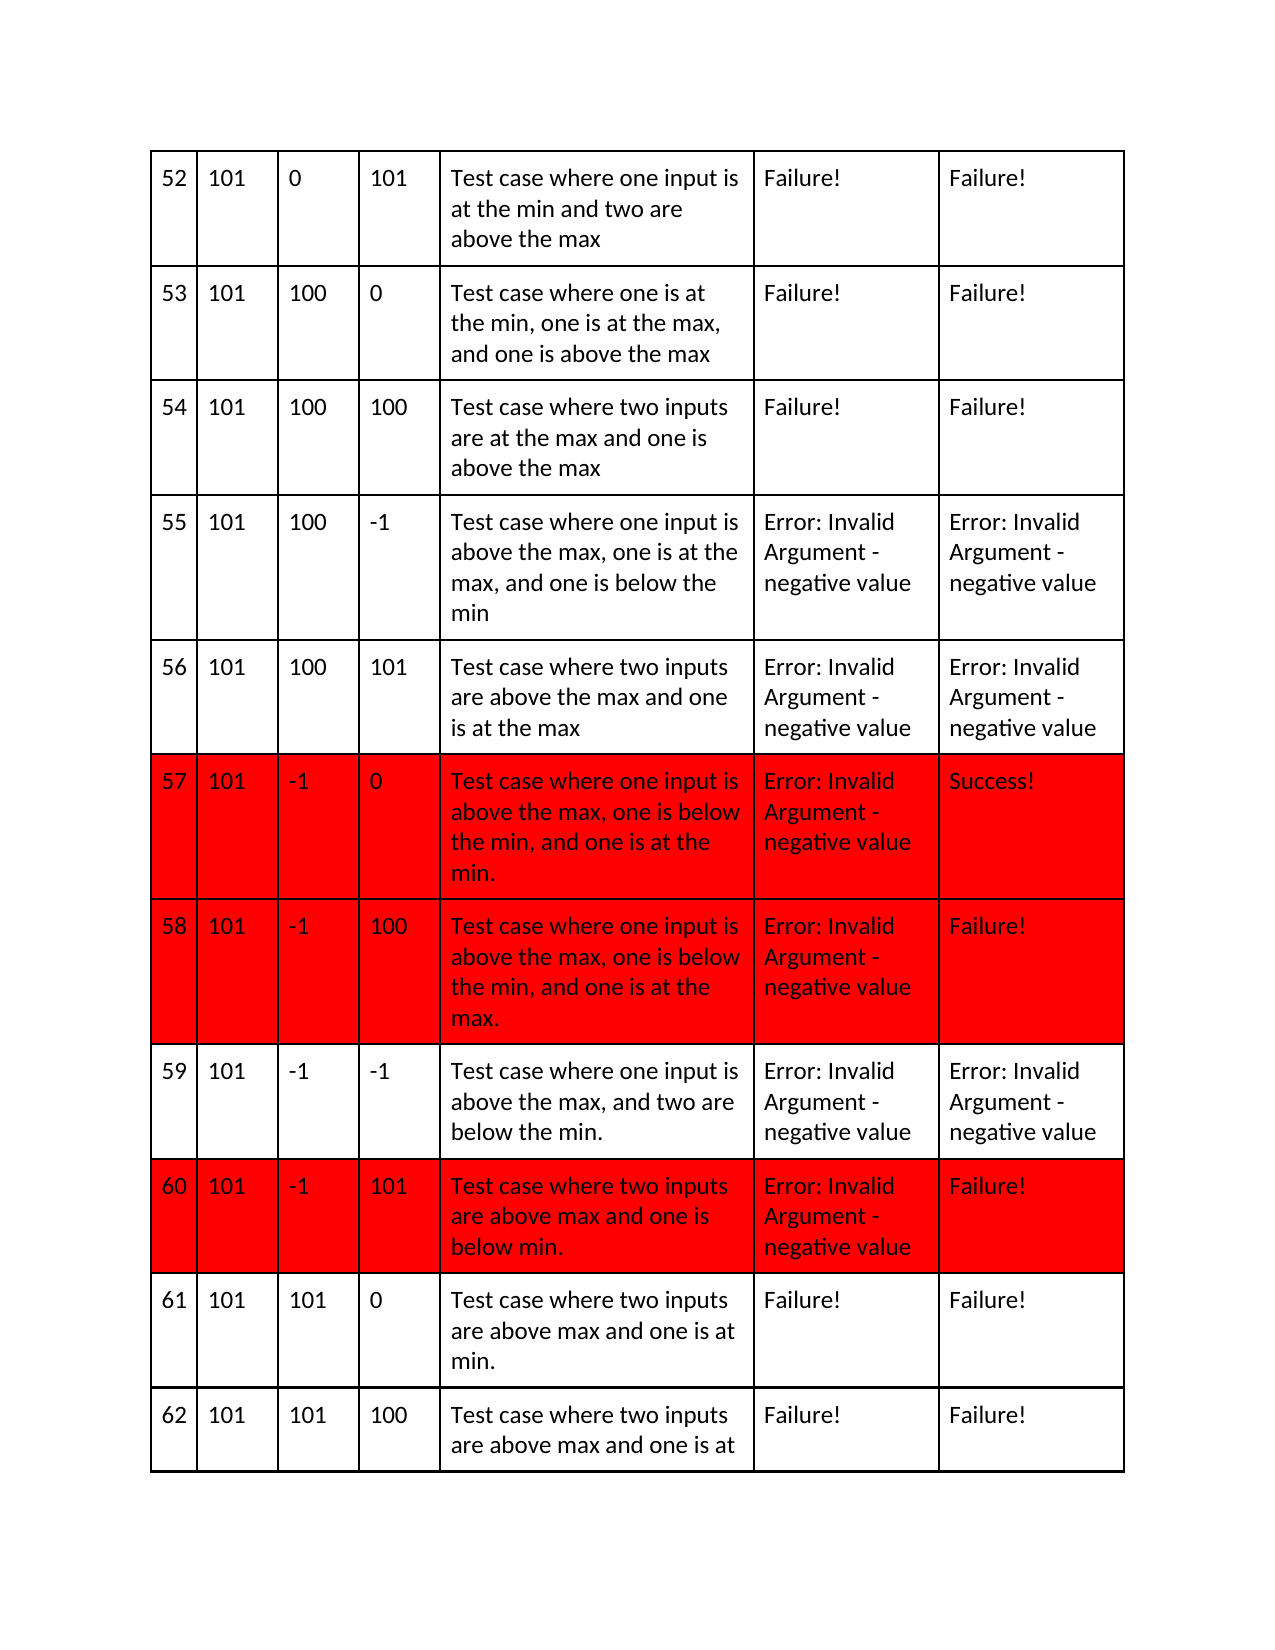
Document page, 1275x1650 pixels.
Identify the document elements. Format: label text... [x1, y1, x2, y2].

table_cell 0 [360, 267, 439, 379]
table_cell Failure! [755, 267, 938, 379]
table_cell 101 [198, 1274, 277, 1386]
table_cell Error: Invalid Argument - negative value [755, 1160, 938, 1272]
table_cell Failure! [755, 1389, 938, 1470]
table_cell 101 [198, 152, 277, 264]
table_cell 101 [198, 1389, 277, 1470]
table_cell 0 [360, 1274, 439, 1386]
table_cell Test case where one input is above the max, one is at the max, and one is below the min [441, 496, 753, 638]
table_cell 54 [152, 381, 196, 493]
table_cell 59 [152, 1045, 196, 1157]
table_cell Failure! [940, 1389, 1123, 1470]
table_cell 100 [360, 1389, 439, 1470]
table_cell 101 [279, 1389, 358, 1470]
table_cell -1 [279, 900, 358, 1043]
table_cell Error: Invalid Argument - negative value [755, 496, 938, 638]
table_cell Failure! [755, 152, 938, 264]
table_cell Test case where one input is at the min and two are above the max [441, 152, 753, 264]
table_cell Failure! [755, 1274, 938, 1386]
table_cell 0 [279, 152, 358, 264]
table_cell 100 [360, 381, 439, 493]
table_cell Error: Invalid Argument - negative value [755, 641, 938, 753]
table_cell Test case where one input is above the max, one is below the min, and one is at the min. [441, 755, 753, 898]
table_cell Error: Invalid Argument - negative value [755, 755, 938, 898]
table_cell -1 [360, 1045, 439, 1157]
table_cell 101 [198, 496, 277, 638]
table_cell 100 [279, 496, 358, 638]
table_cell 101 [360, 641, 439, 753]
table_cell 100 [279, 381, 358, 493]
table_cell 101 [198, 755, 277, 898]
table_cell Failure! [940, 900, 1123, 1043]
table_cell 101 [198, 1045, 277, 1157]
table_cell 101 [198, 267, 277, 379]
table_cell 58 [152, 900, 196, 1043]
table_cell 60 [152, 1160, 196, 1272]
table_cell Error: Invalid Argument - negative value [755, 1045, 938, 1157]
table_cell Test case where two inputs are above the max and one is at the max [441, 641, 753, 753]
table_cell 100 [360, 900, 439, 1043]
table_cell 53 [152, 267, 196, 379]
table_cell Failure! [940, 1160, 1123, 1272]
table_cell 55 [152, 496, 196, 638]
table_cell Error: Invalid Argument - negative value [940, 641, 1123, 753]
table_cell Error: Invalid Argument - negative value [940, 496, 1123, 638]
table_cell 100 [279, 267, 358, 379]
table_cell 62 [152, 1389, 196, 1470]
table_cell Failure! [940, 152, 1123, 264]
table_cell Error: Invalid Argument - negative value [940, 1045, 1123, 1157]
table_cell Test case where one input is above the max, and two are below the min. [441, 1045, 753, 1157]
table_cell 101 [198, 641, 277, 753]
table_cell 101 [279, 1274, 358, 1386]
table_cell -1 [279, 755, 358, 898]
table_cell Error: Invalid Argument - negative value [755, 900, 938, 1043]
table_cell Test case where two inputs are at the max and one is above the max [441, 381, 753, 493]
table_cell 101 [198, 900, 277, 1043]
table_cell Failure! [940, 1274, 1123, 1386]
table_cell Failure! [940, 381, 1123, 493]
table_cell -1 [360, 496, 439, 638]
table_cell Test case where one is at the min, one is at the max, and one is above the max [441, 267, 753, 379]
table_cell Test case where one input is above the max, one is below the min, and one is at the max. [441, 900, 753, 1043]
table_cell 57 [152, 755, 196, 898]
table_cell Failure! [940, 267, 1123, 379]
table_cell 56 [152, 641, 196, 753]
table_cell 52 [152, 152, 196, 264]
table_cell Success! [940, 755, 1123, 898]
table_cell 101 [198, 1160, 277, 1272]
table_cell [441, 1389, 753, 1470]
table_cell Test case where two inputs are above max and one is at min. [441, 1274, 753, 1386]
table_cell -1 [279, 1045, 358, 1157]
table_cell Test case where two inputs are above max and one is below min. [441, 1160, 753, 1272]
table_cell 61 [152, 1274, 196, 1386]
table_cell 101 [360, 1160, 439, 1272]
table_cell -1 [279, 1160, 358, 1272]
table_cell Failure! [755, 381, 938, 493]
table_cell 101 [198, 381, 277, 493]
table_cell 0 [360, 755, 439, 898]
table_cell 100 [279, 641, 358, 753]
table_cell 101 [360, 152, 439, 264]
